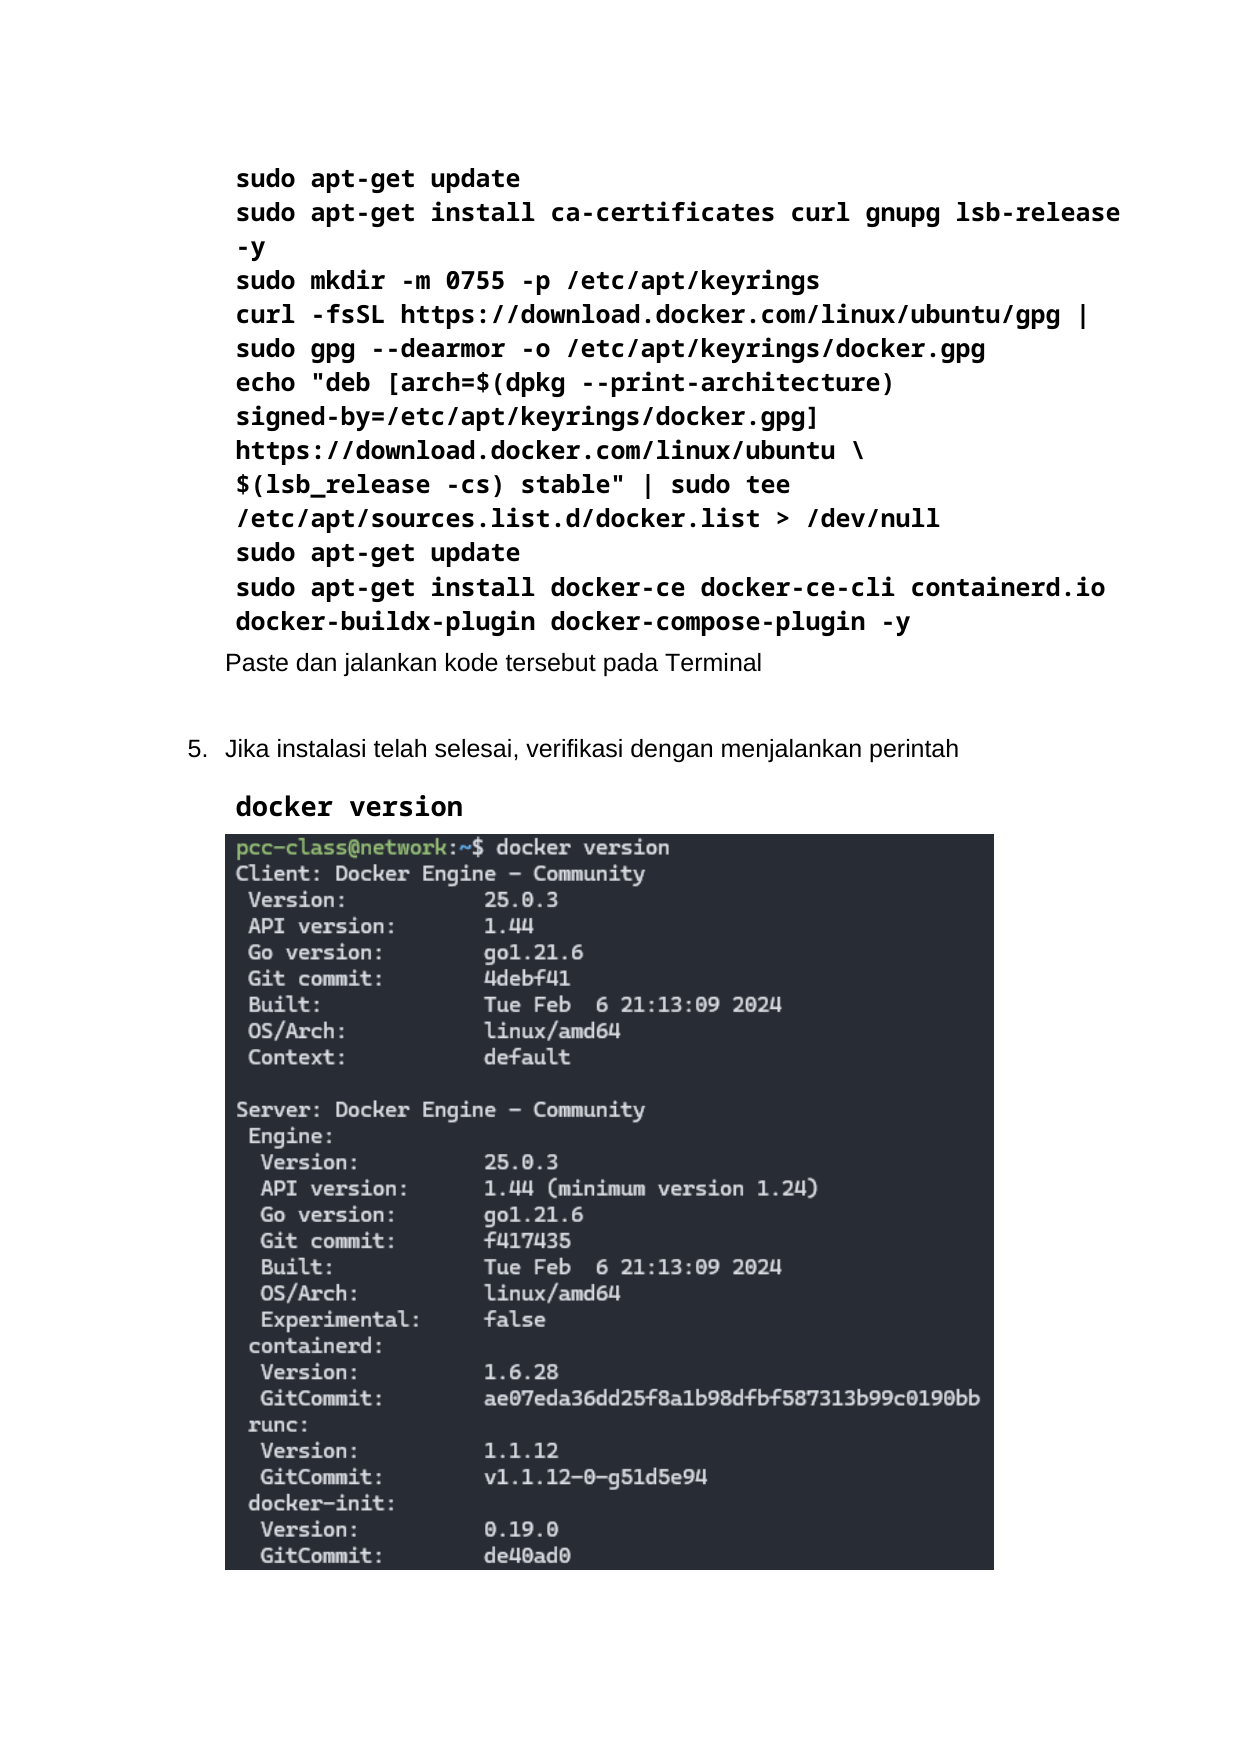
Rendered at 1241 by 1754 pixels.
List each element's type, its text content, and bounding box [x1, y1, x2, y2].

table_header docker version [225, 777, 1091, 835]
table_header sudo apt-get update sudo apt-get install ca-certificates curl gnupg lsb-release -y sudo mkdir -m 0755 -p /etc/apt/keyrings curl -fsSL https://download.docker.com/linux/ubuntu/gpg | sudo gpg --dearmor -o /etc/apt/keyrings/docker.gpg echo "deb [arch=$(dpkg --print-architecture) signed-by=/etc/apt/keyrings/docker.gpg] https://download.docker.com/linux/ubuntu \ $(lsb_release -cs) stable" | sudo tee /etc/apt/sources.list.d/docker.list > /dev/null sudo apt-get update sudo apt-get install docker-ce docker-ce-cli containerd.io docker-buildx-plugin docker-compose-plugin -y [225, 150, 1142, 648]
text Paste dan jalankan kode tersebut pada Terminal [225, 648, 1090, 676]
picture [225, 834, 994, 1570]
list Jika instalasi telah selesai, verifikasi dengan menjalankan perintah [187, 734, 1090, 763]
